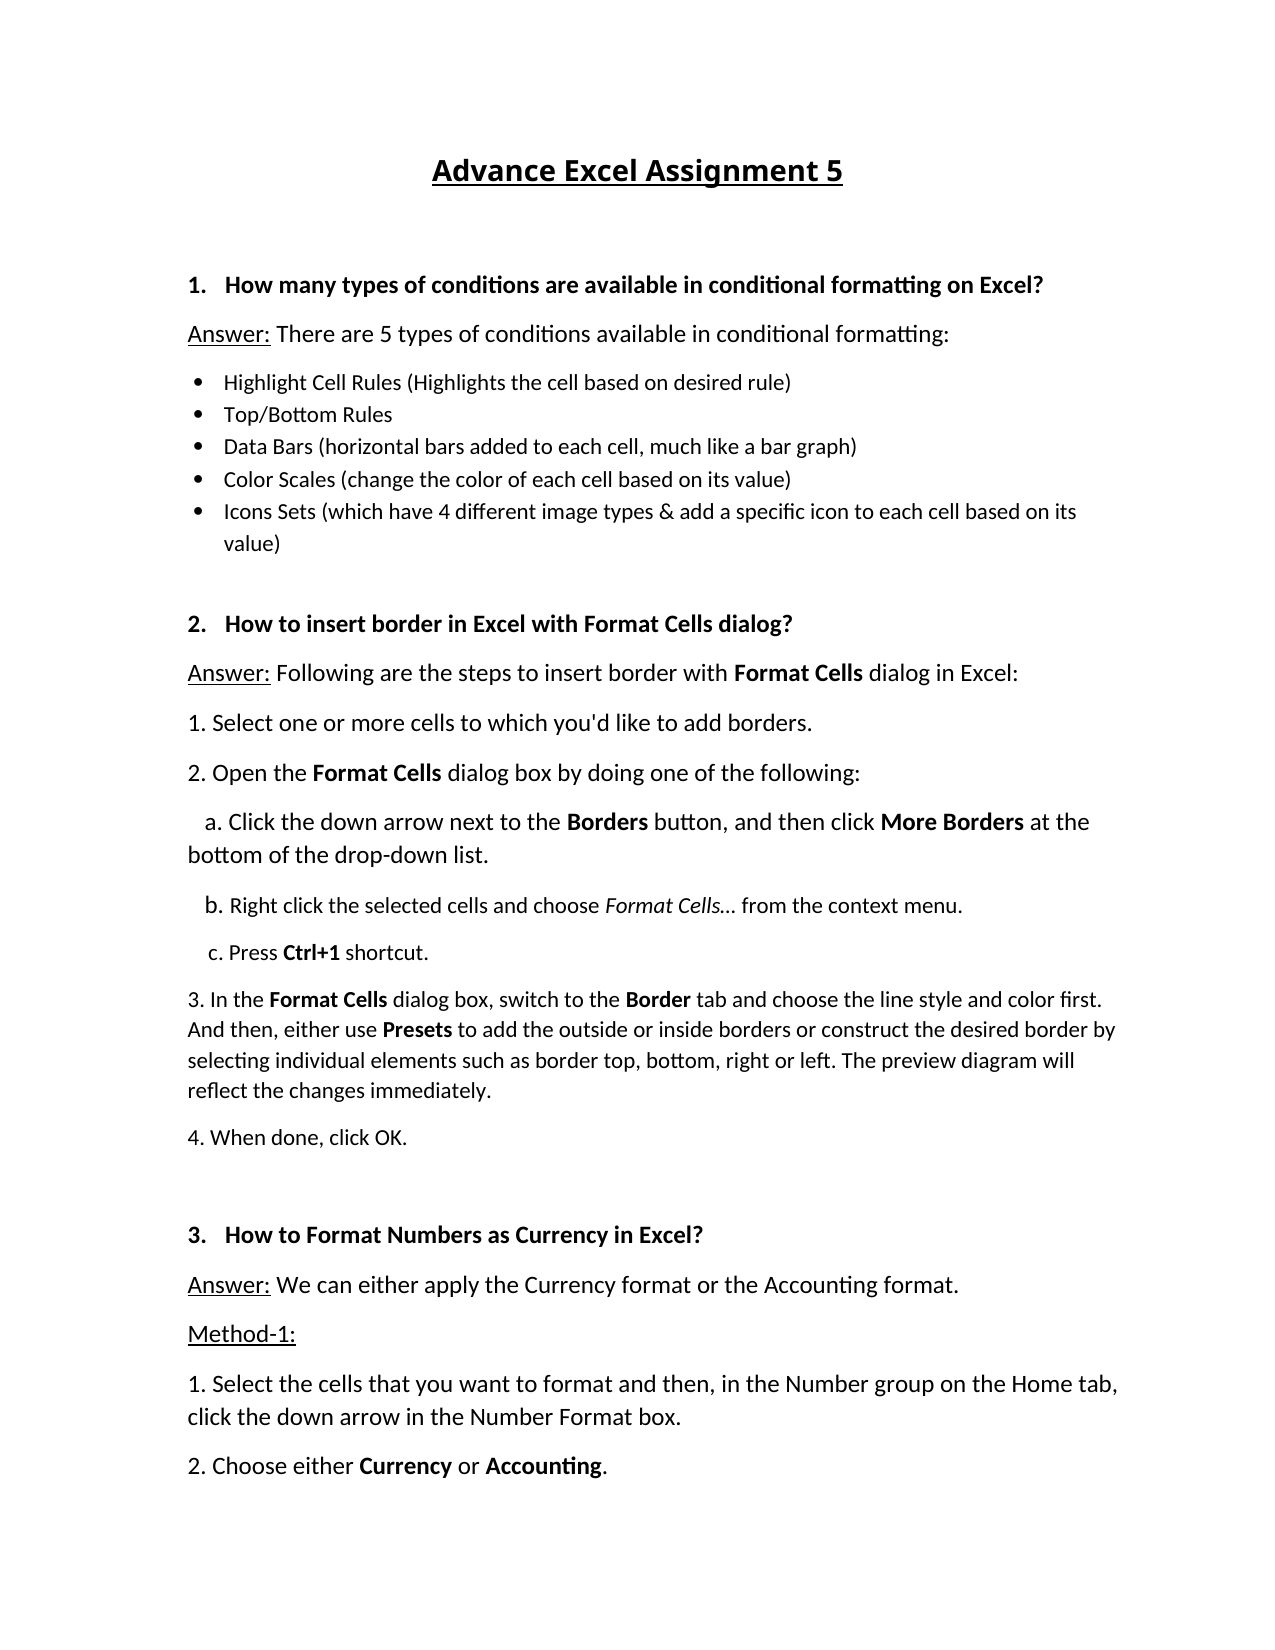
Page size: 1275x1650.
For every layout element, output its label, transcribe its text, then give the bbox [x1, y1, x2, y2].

text Answer: Following are the steps to insert border with Format Cells dialog in Excel: [187, 658, 1125, 688]
text 4. When done, click OK. [187, 1123, 1125, 1151]
text 2. Choose either Currency or Accounting. [187, 1451, 1125, 1481]
list Color Scales (change the color of each cell based on its value) [194, 465, 1125, 493]
text 1. Select one or more cells to which you'd like to add borders. [187, 707, 1125, 738]
text 1. Select the cells that you want to format and then, in the Number group on the Home tab, click the down arrow in the Number Format box. [187, 1368, 1125, 1431]
list How many types of conditions are available in conditional formatting on Excel? [187, 269, 1125, 299]
text c. Press Ctrl+1 shortcut. [187, 938, 1125, 966]
text 2. Open the Format Cells dialog box by doing one of the following: [187, 757, 1125, 787]
list How to Format Numbers as Currency in Excel? [187, 1219, 1125, 1250]
text Advance Excel Assignment 5 [150, 150, 1125, 190]
text Answer: We can either apply the Currency format or the Accounting format. [187, 1269, 1125, 1299]
text b. Right click the selected cells and choose Format Cells… from the context menu. [187, 889, 1125, 919]
list Data Bars (horizontal bars added to each cell, much like a bar graph) [194, 432, 1125, 461]
list Top/Bottom Rules [194, 400, 1125, 428]
text Method-1: [187, 1318, 1125, 1349]
list Icons Sets (which have 4 different image types & add a specific icon to each cell based on its value) [194, 497, 1125, 557]
text a. Click the down arrow next to the Borders button, and then click More Borders at the bottom of the drop-down list. [187, 806, 1125, 870]
text Answer: There are 5 types of conditions available in conditional formatting: [187, 318, 1125, 349]
list Highlight Cell Rules (Highlights the cell based on desired rule) [194, 368, 1125, 396]
list How to insert border in Excel with Format Cells dialog? [187, 608, 1125, 638]
text 3. In the Format Cells dialog box, switch to the Border tab and choose the line style and color first. And then, either use Presets to add the outside or inside borders or construct the desired border by selecting individual elements such as border top, bottom, right or left. The preview diagram will reflect the changes immediately. [187, 985, 1125, 1104]
